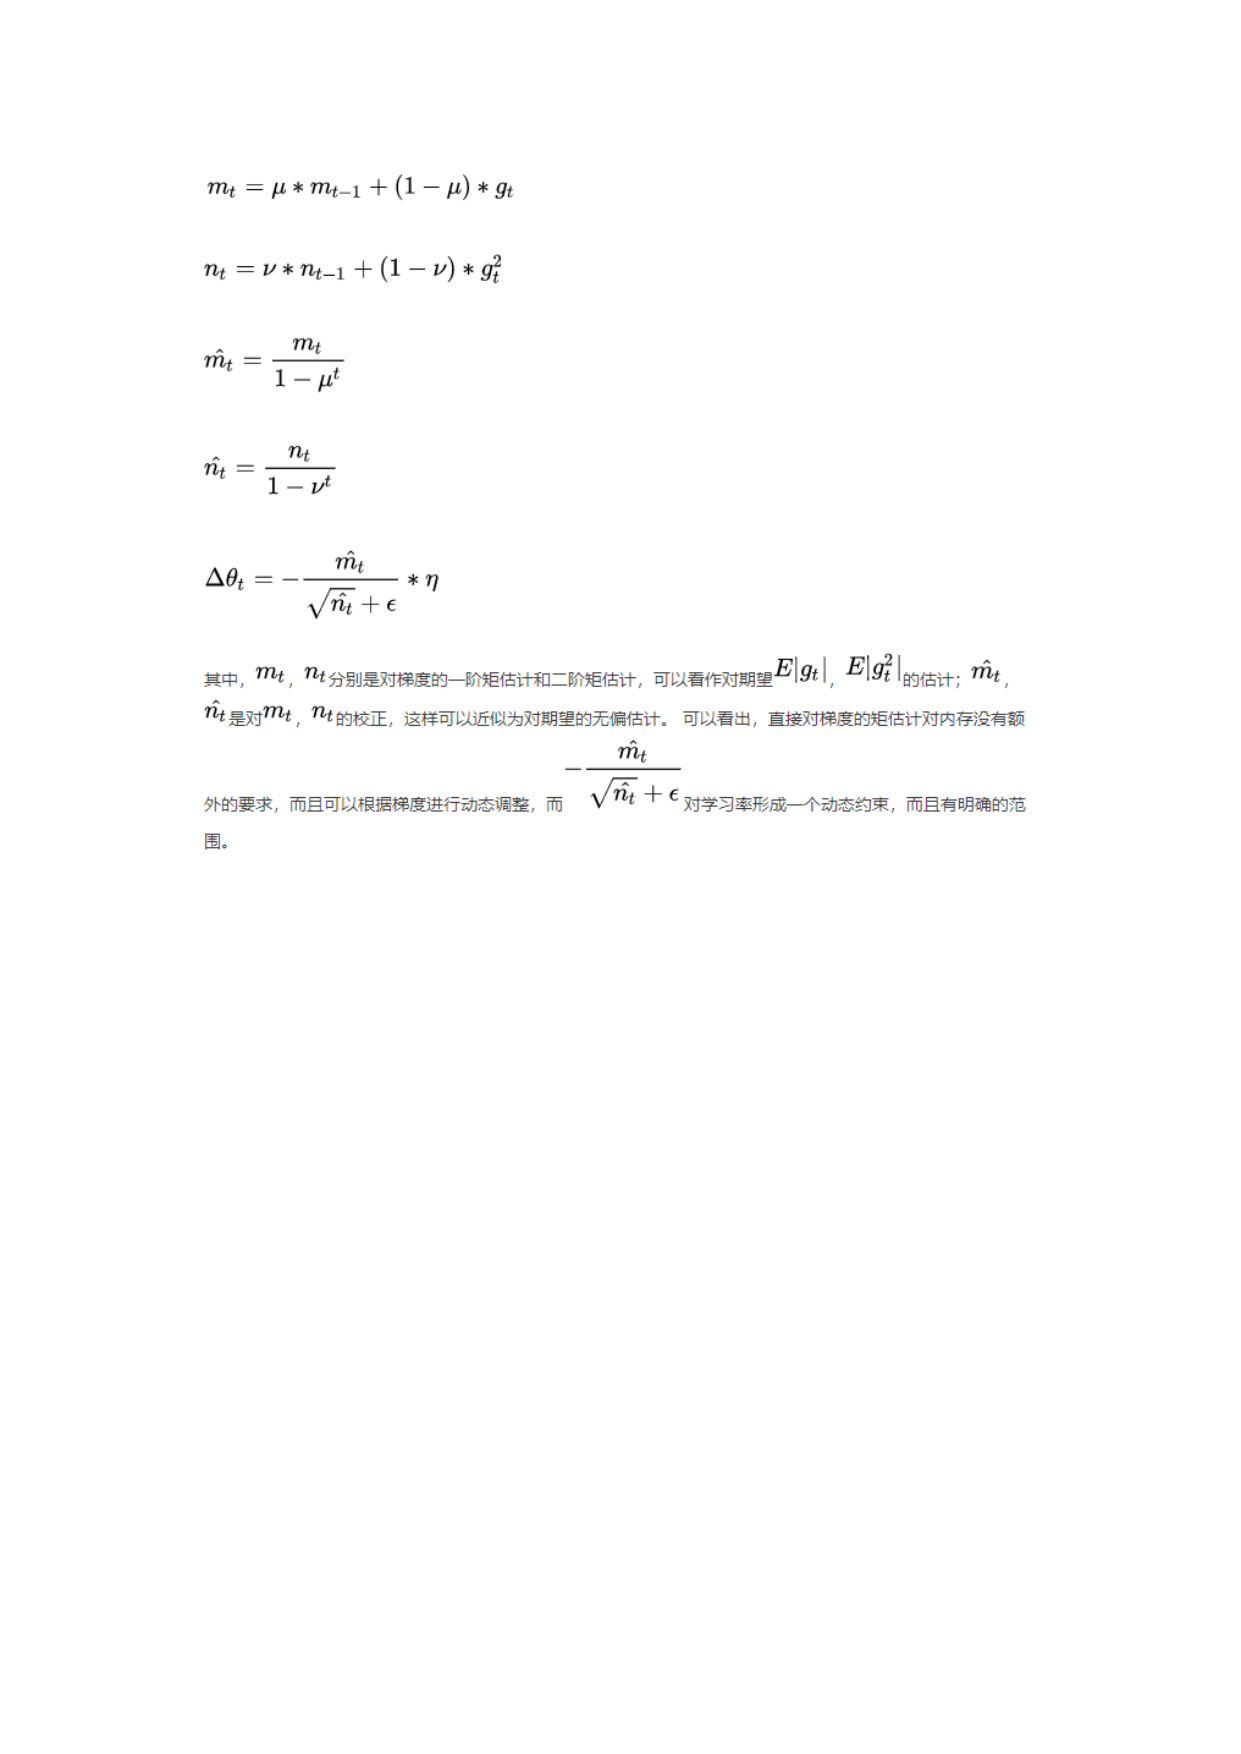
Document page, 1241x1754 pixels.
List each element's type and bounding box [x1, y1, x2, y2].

picture [187, 162, 1053, 868]
